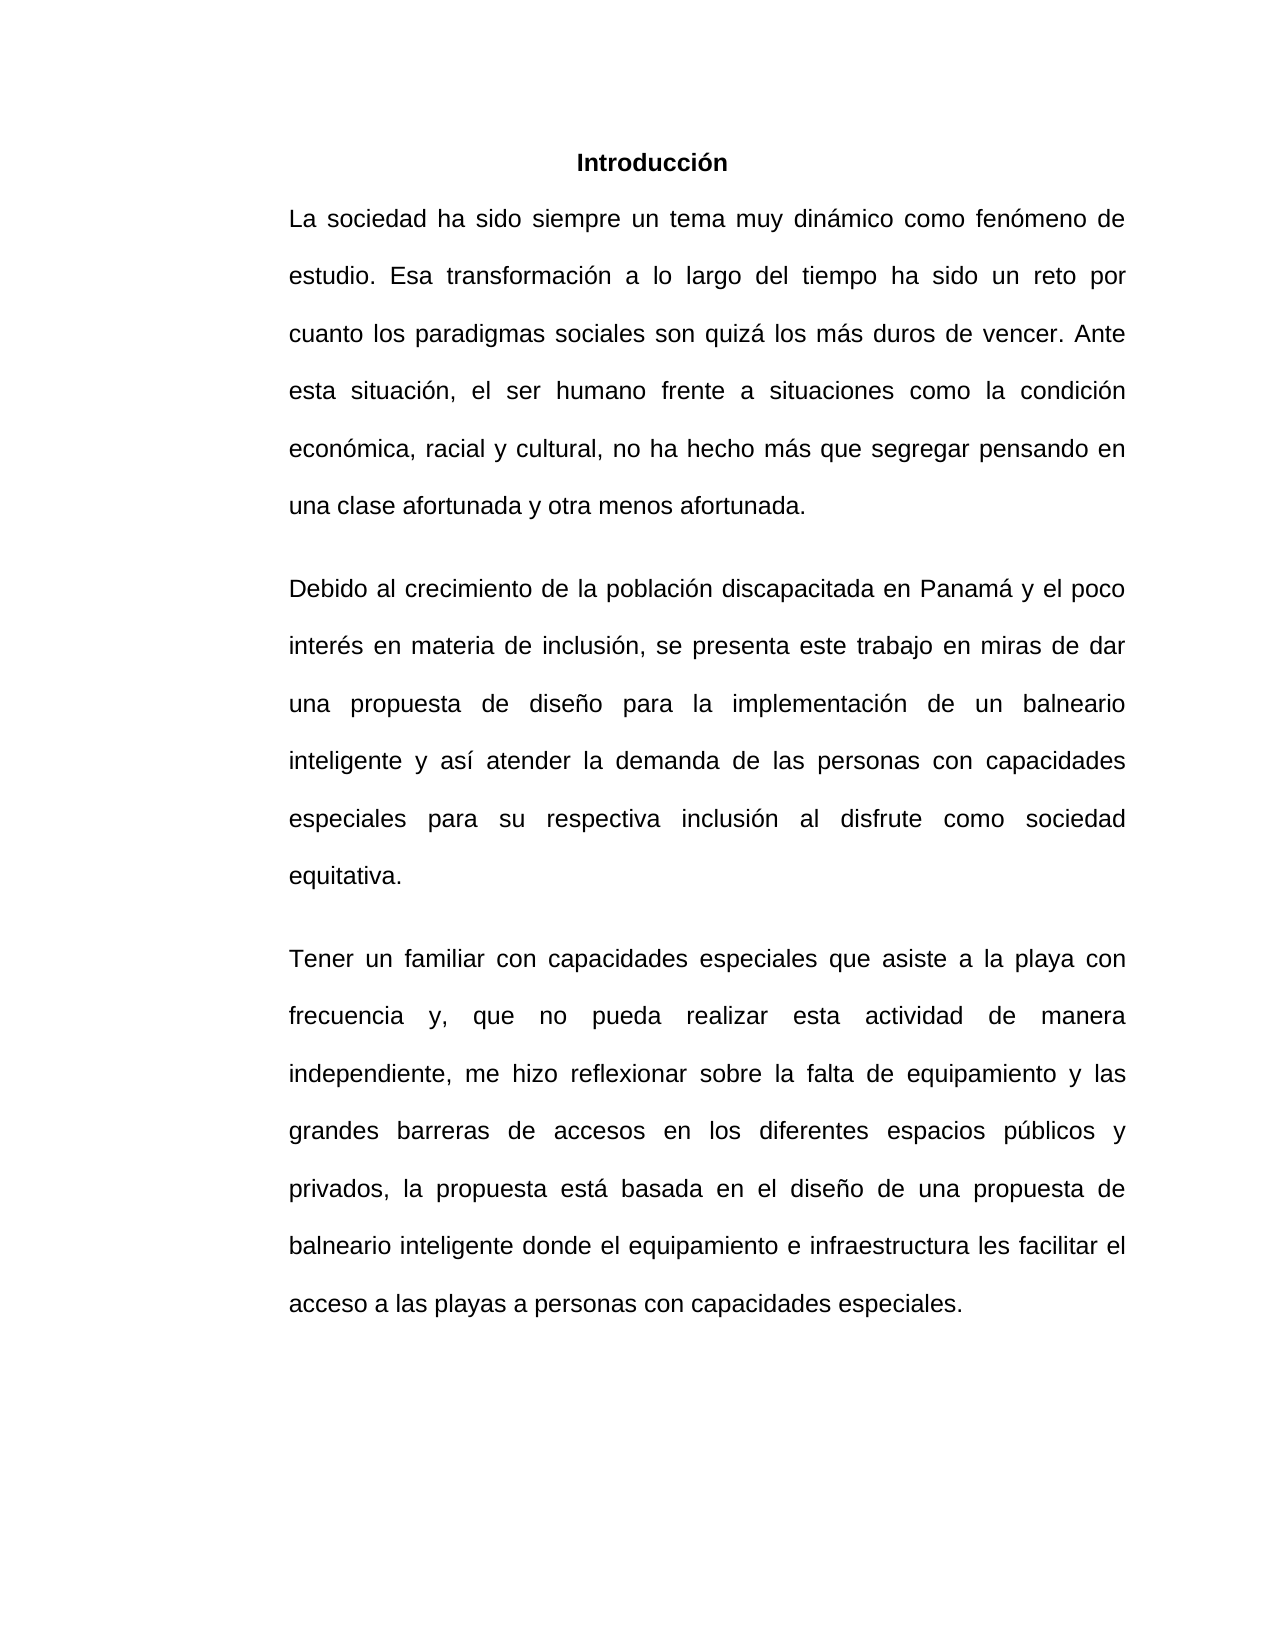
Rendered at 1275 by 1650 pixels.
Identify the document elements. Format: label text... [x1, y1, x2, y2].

subtitle Introducción [177, 148, 1127, 176]
text Tener un familiar con capacidades especiales que asiste a la playa con frecuencia y, que no pueda realizar esta actividad de manera independiente, me hizo reflexionar sobre la falta de equipamiento y las grandes barreras de accesos en los diferentes espacios públicos y privados, la propuesta está basada en el diseño de una propuesta de balneario inteligente donde el equipamiento e infraestructura les facilitar el acceso a las playas a personas con capacidades especiales. [288, 944, 1127, 1317]
text La sociedad ha sido siempre un tema muy dinámico como fenómeno de estudio. Esa transformación a lo largo del tiempo ha sido un reto por cuanto los paradigmas sociales son quizá los más duros de vencer. Ante esta situación, el ser humano frente a situaciones como la condición económica, racial y cultural, no ha hecho más que segregar pensando en una clase afortunada y otra menos afortunada. [288, 204, 1127, 520]
text Debido al crecimiento de la población discapacitada en Panamá y el poco interés en materia de inclusión, se presenta este trabajo en miras de dar una propuesta de diseño para la implementación de un balneario inteligente y así atender la demanda de las personas con capacidades especiales para su respectiva inclusión al disfrute como sociedad equitativa. [288, 574, 1127, 890]
